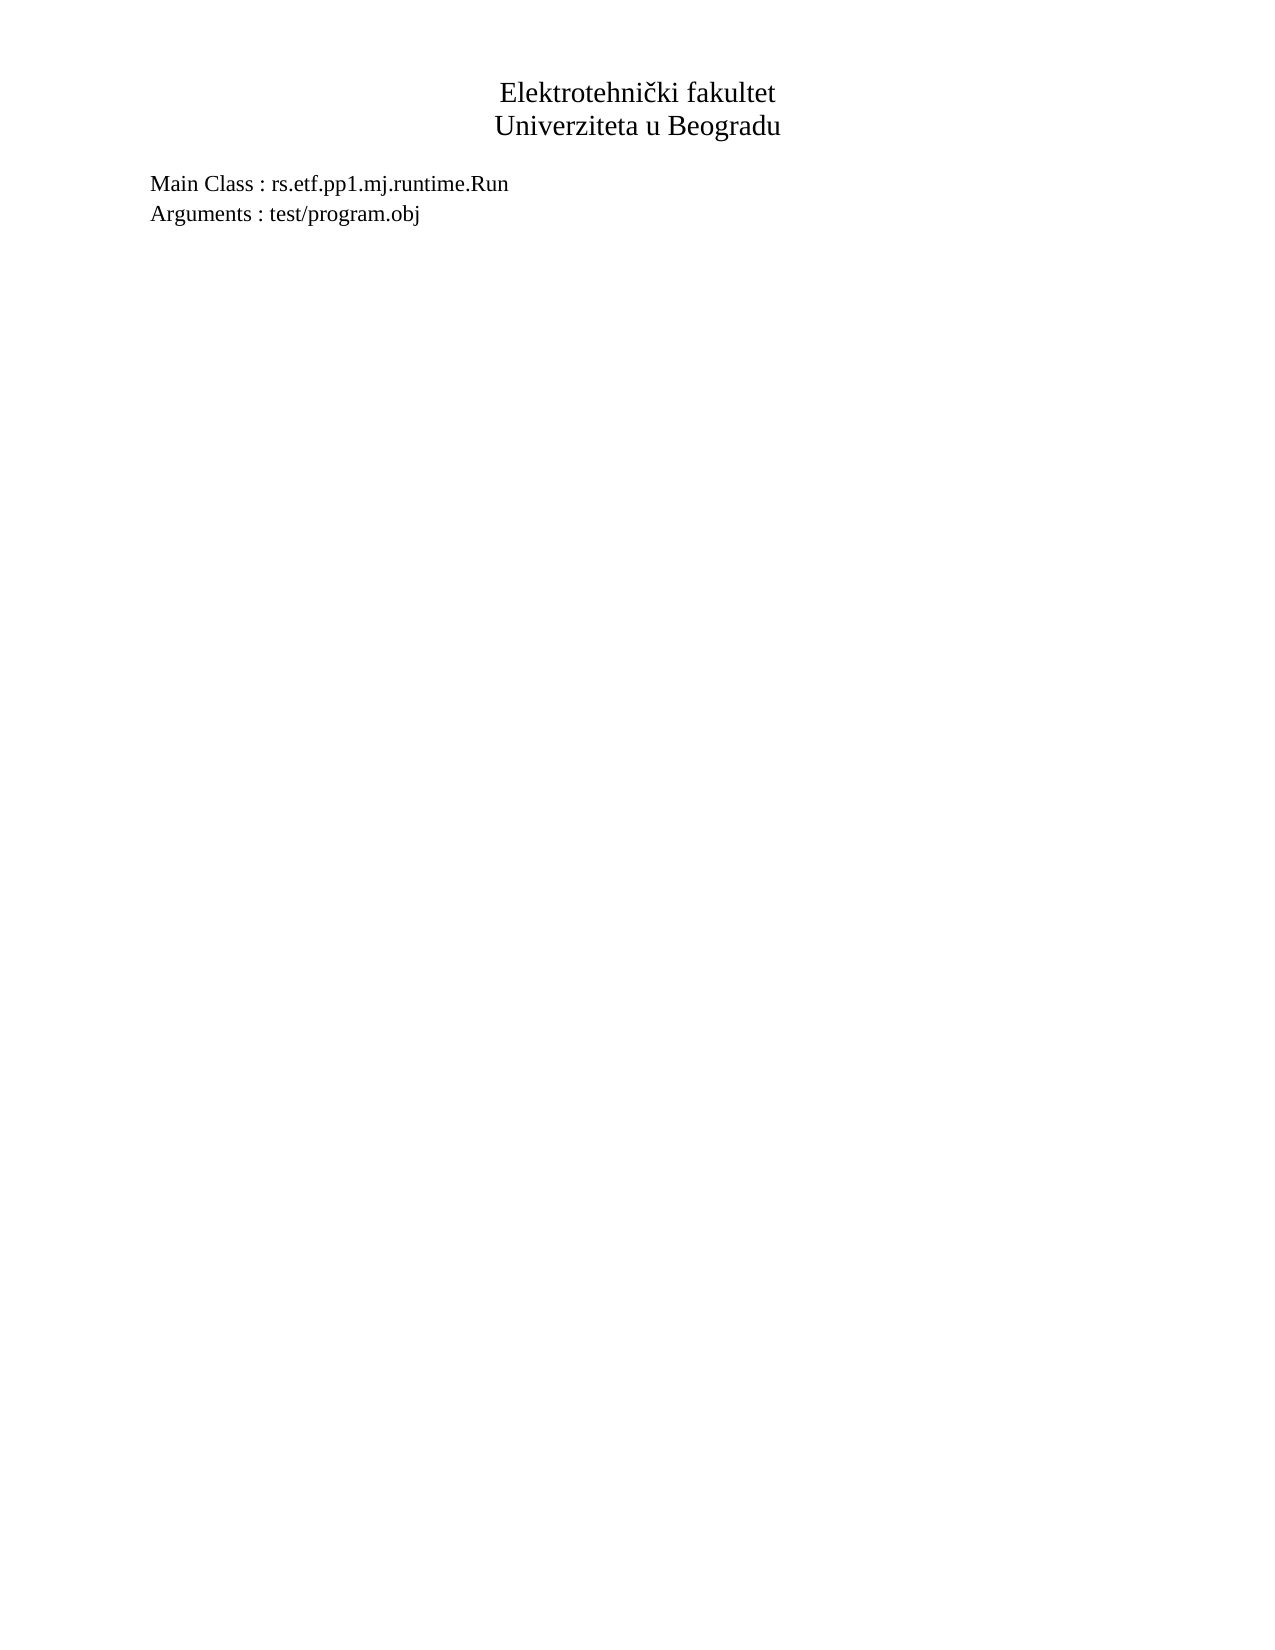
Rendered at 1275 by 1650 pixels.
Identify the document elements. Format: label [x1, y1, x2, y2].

text [150, 170, 1125, 227]
